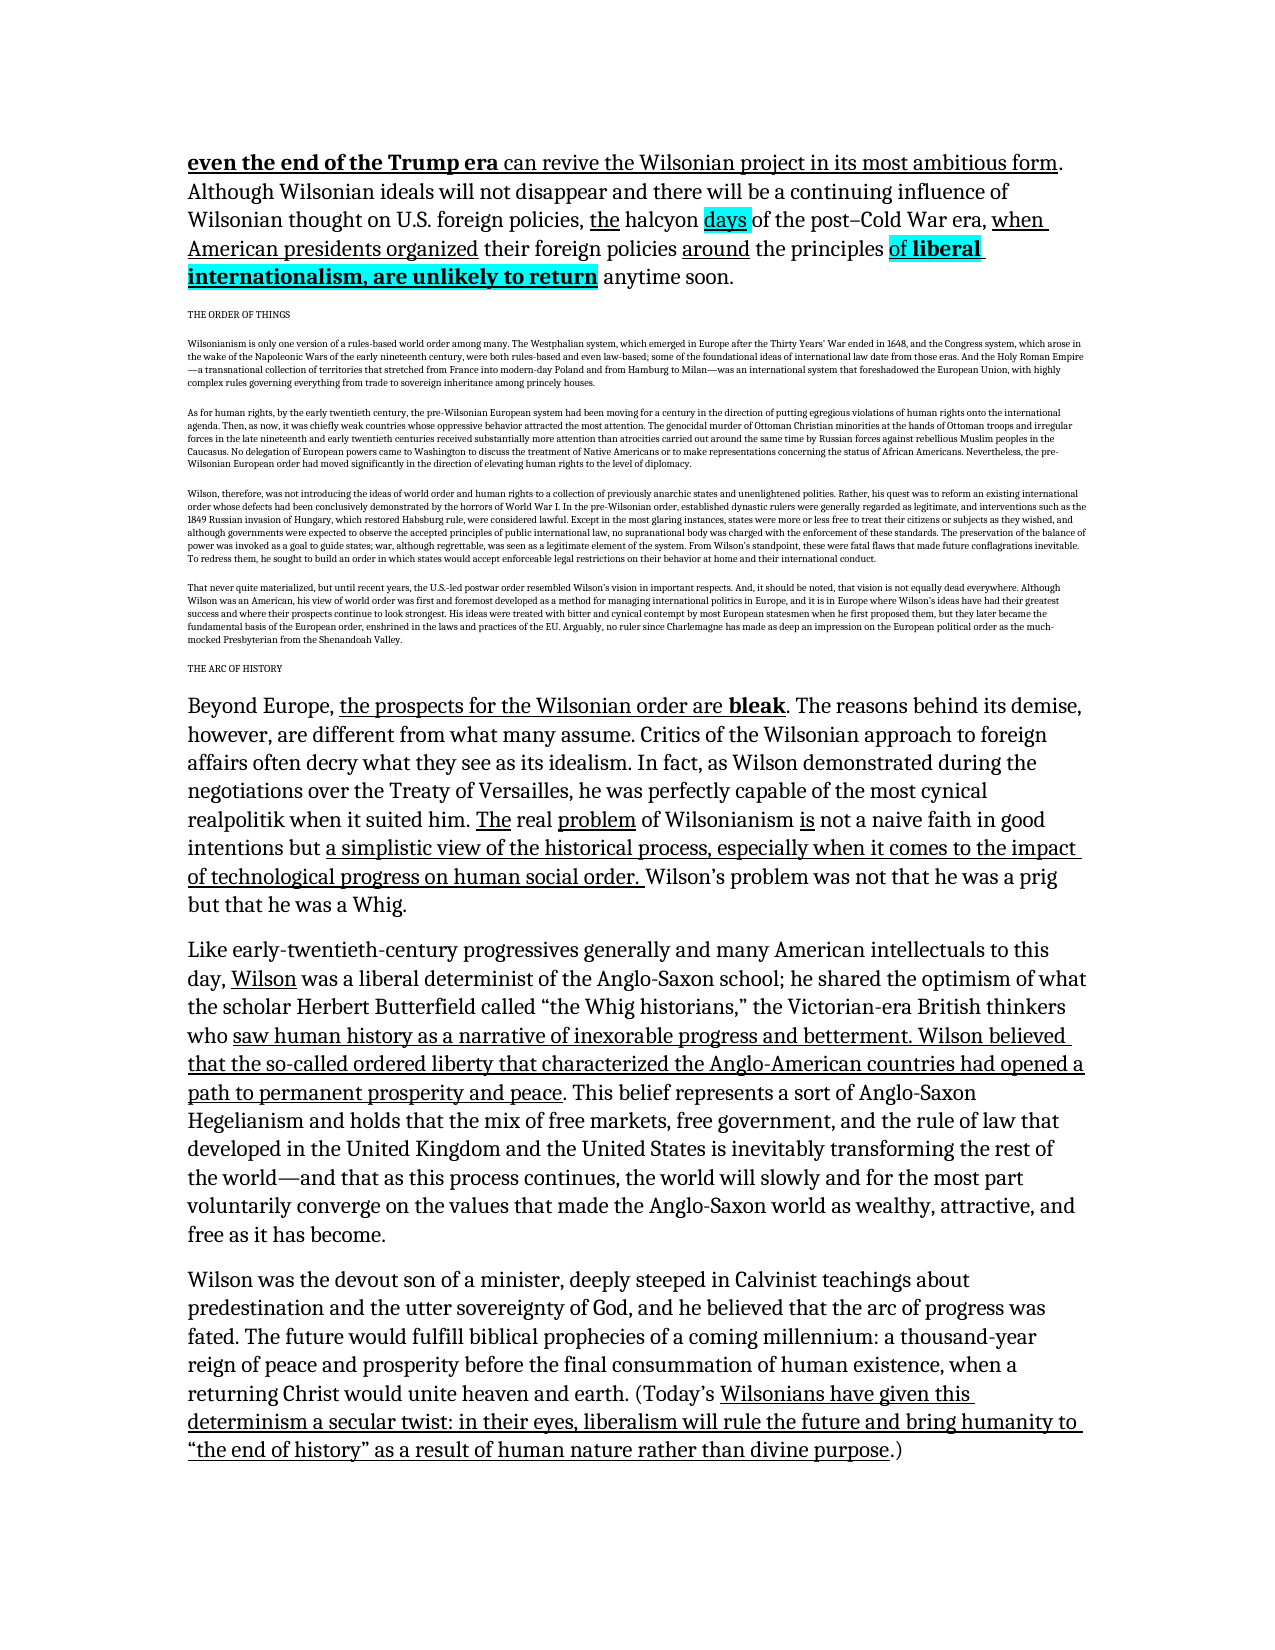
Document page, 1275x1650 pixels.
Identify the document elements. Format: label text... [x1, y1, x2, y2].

text Wilsonianism is only one version of a rules-based world order among many. The Westphalian system, which emerged in Europe after the Thirty Years’ War ended in 1648, and the Congress system, which arose in the wake of the Napoleonic Wars of the early nineteenth century, were both rules-based and even law-based; some of the foundational ideas of international law date from those eras. And the Holy Roman Empire—a transnational collection of territories that stretched from France into modern-day Poland and from Hamburg to Milan—was an international system that foreshadowed the European Union, with highly complex rules governing everything from trade to sovereign inheritance among princely houses. [187, 338, 1087, 389]
text That never quite materialized, but until recent years, the U.S.-led postwar order resembled Wilson’s vision in important respects. And, it should be noted, that vision is not equally dead everywhere. Although Wilson was an American, his view of world order was first and foremost developed as a method for managing international politics in Europe, and it is in Europe where Wilson’s ideas have had their greatest success and where their prospects continue to look strongest. His ideas were treated with bitter and cynical contempt by most European statesmen when he first proposed them, but they later became the fundamental basis of the European order, enshrined in the laws and practices of the EU. Arguably, no ruler since Charlemagne has made as deep an impression on the European political order as the much-mocked Presbyterian from the Shenandoah Valley. [187, 582, 1087, 646]
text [187, 150, 1087, 290]
text Wilson was the devout son of a minister, deeply steeped in Calvinist teachings about predestination and the utter sovereignty of God, and he believed that the arc of progress was fated. The future would fulfill biblical prophecies of a coming millennium: a thousand-year reign of peace and prosperity before the final consummation of human existence, when a returning Christ would unite heaven and earth. (Today’s Wilsonians have given this determinism a secular twist: in their eyes, liberalism will rule the future and bring humanity to “the end of history” as a result of human nature rather than divine purpose.) [187, 1267, 1087, 1464]
text As for human rights, by the early twentieth century, the pre-Wilsonian European system had been moving for a century in the direction of putting egregious violations of human rights onto the international agenda. Then, as now, it was chiefly weak countries whose oppressive behavior attracted the most attention. The genocidal murder of Ottoman Christian minorities at the hands of Ottoman troops and irregular forces in the late nineteenth and early twentieth centuries received substantially more attention than atrocities carried out around the same time by Russian forces against rebellious Muslim peoples in the Caucasus. No delegation of European powers came to Washington to discuss the treatment of Native Americans or to make representations concerning the status of African Americans. Nevertheless, the pre-Wilsonian European order had moved significantly in the direction of elevating human rights to the level of diplomacy. [187, 407, 1087, 470]
text Like early-twentieth-century progressives generally and many American intellectuals to this day, Wilson was a liberal determinist of the Anglo-Saxon school; he shared the optimism of what the scholar Herbert Butterfield called “the Whig historians,” the Victorian-era British thinkers who saw human history as a narrative of inexorable progress and betterment. Wilson believed that the so-called ordered liberty that characterized the Anglo-American countries had opened a path to permanent prosperity and peace. This belief represents a sort of Anglo-Saxon Hegelianism and holds that the mix of free markets, free government, and the rule of law that developed in the United Kingdom and the United States is inevitably transforming the rest of the world—and that as this process continues, the world will slowly and for the most part voluntarily converge on the values that made the Anglo-Saxon world as wealthy, attractive, and free as it has become. [187, 937, 1087, 1248]
text Beyond Europe, the prospects for the Wilsonian order are bleak. The reasons behind its demise, however, are different from what many assume. Critics of the Wilsonian approach to foreign affairs often decry what they see as its idealism. In fact, as Wilson demonstrated during the negotiations over the Treaty of Versailles, he was perfectly capable of the most cynical realpolitik when it suited him. The real problem of Wilsonianism is not a naive faith in good intentions but a simplistic view of the historical process, especially when it comes to the impact of technological progress on human social order. Wilson’s problem was not that he was a prig but that he was a Whig. [187, 693, 1087, 918]
